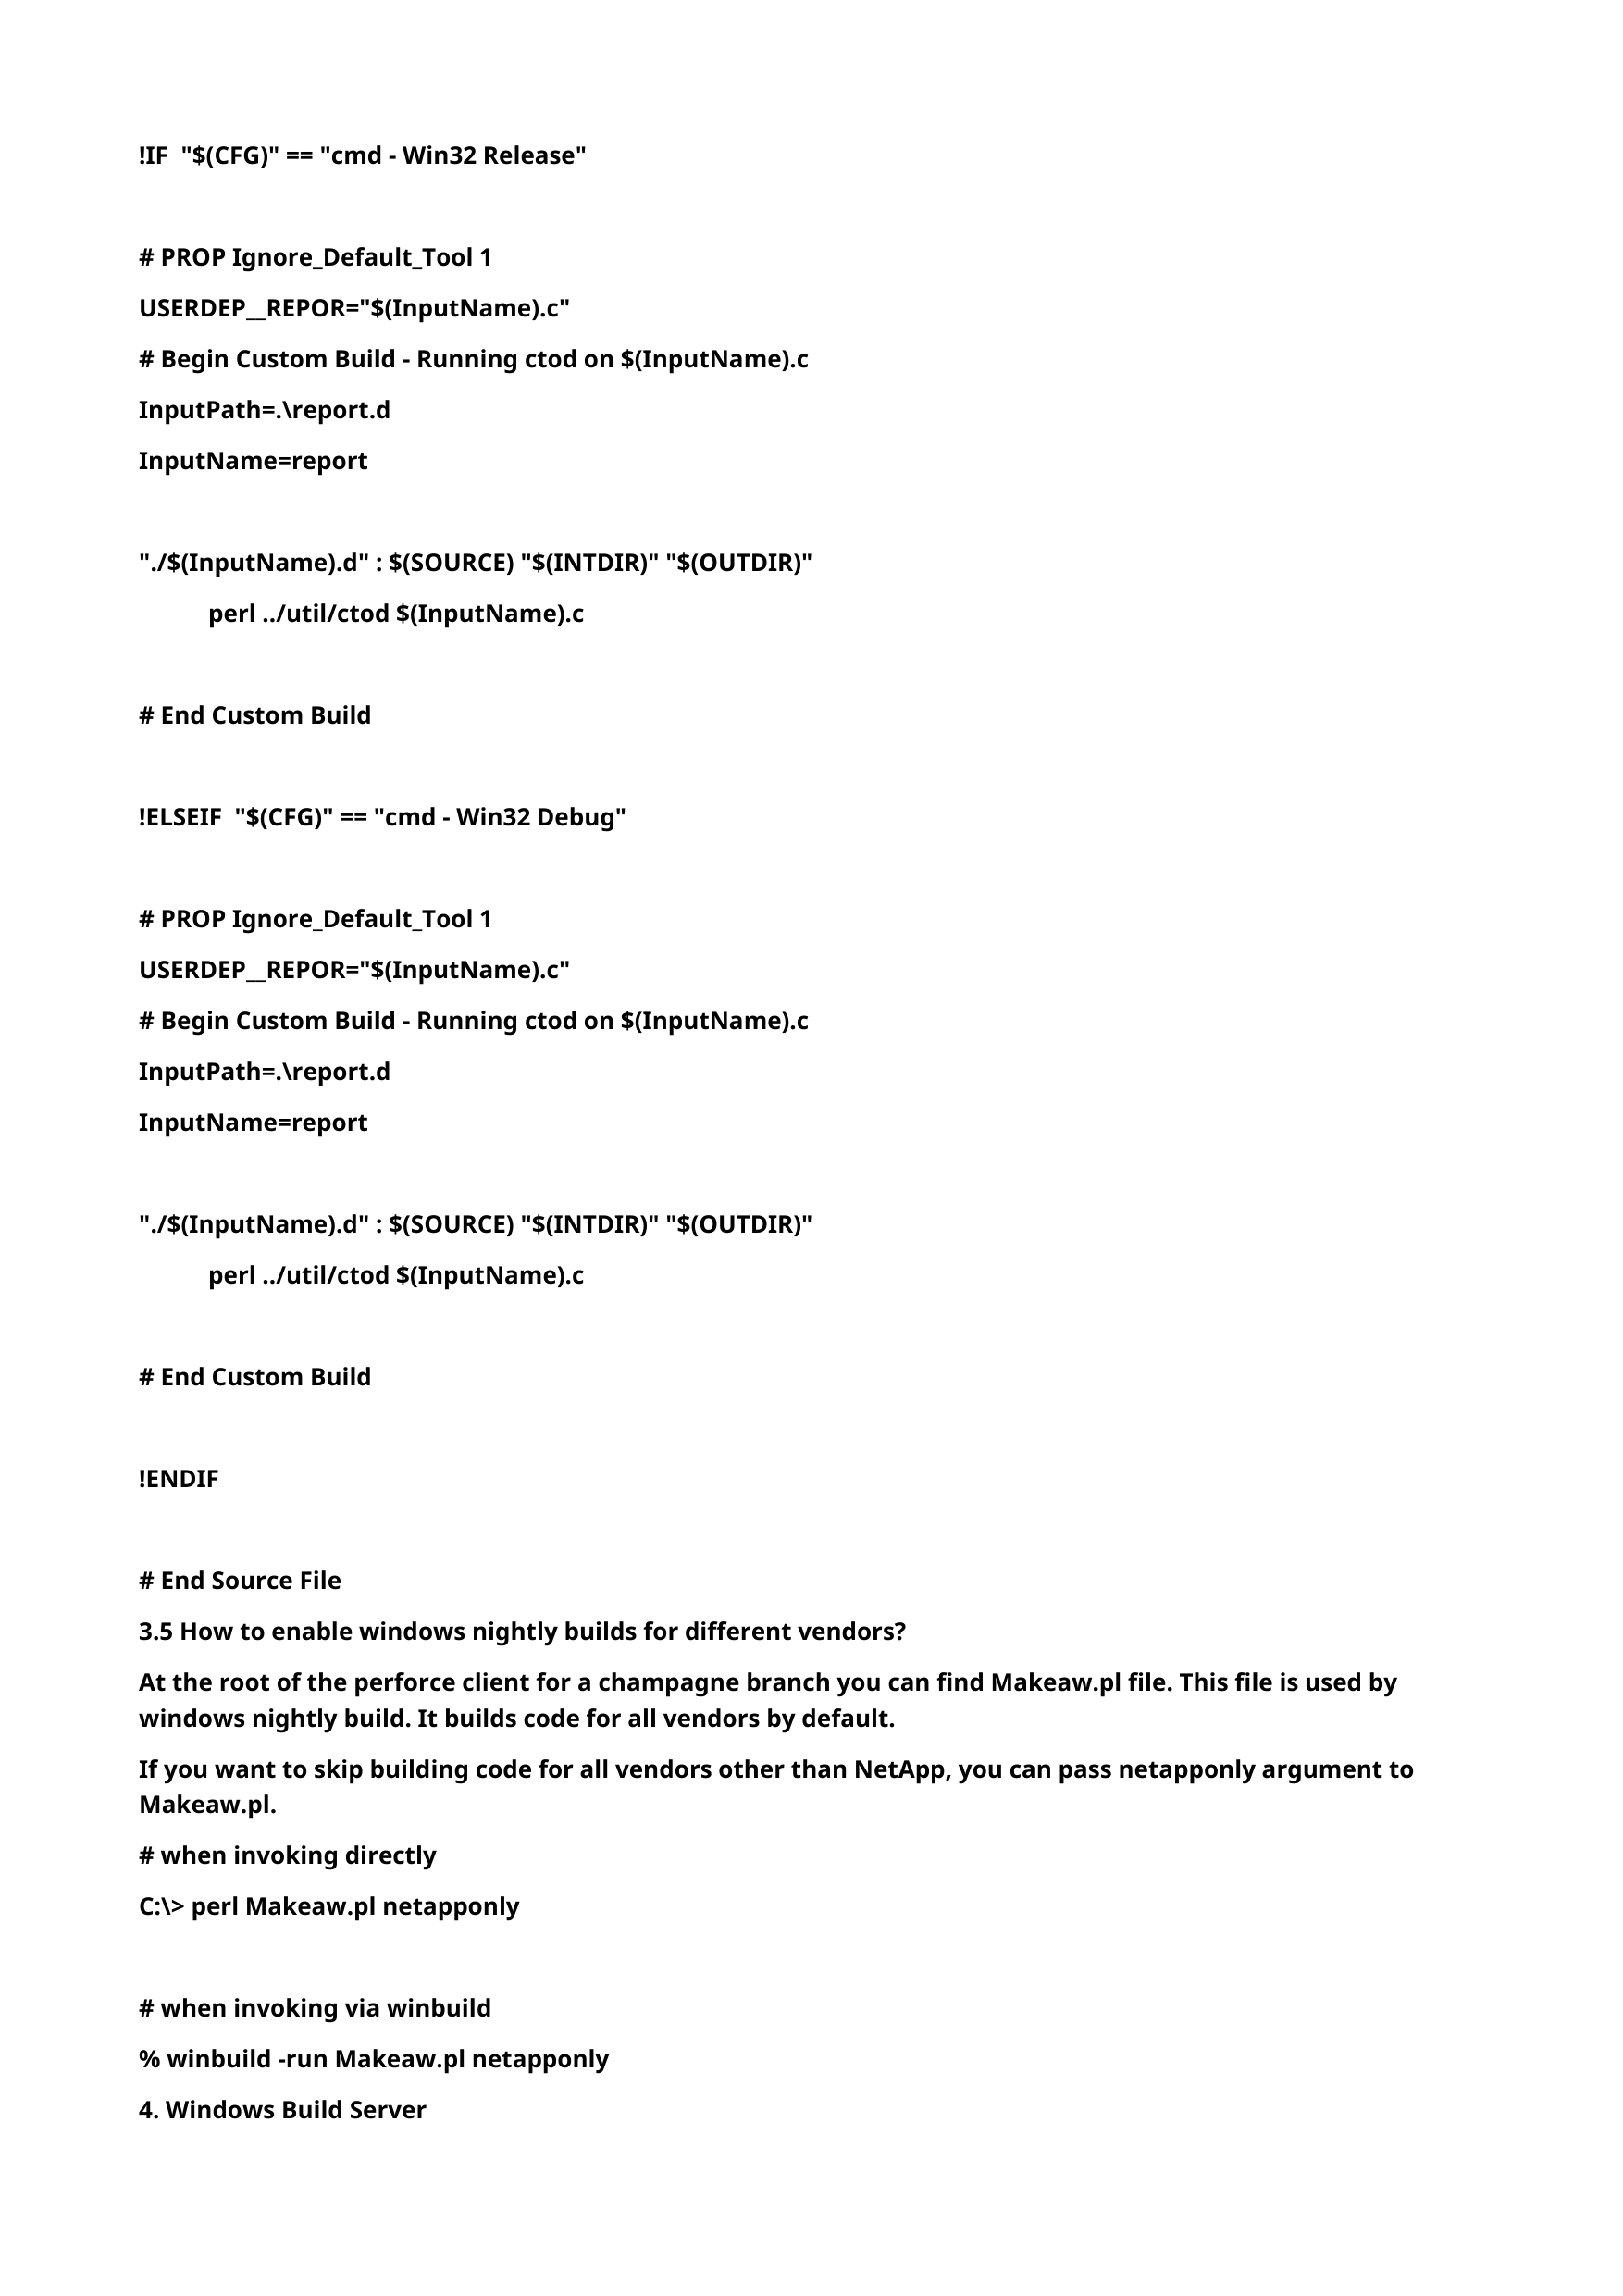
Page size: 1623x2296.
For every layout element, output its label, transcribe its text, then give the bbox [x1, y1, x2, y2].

text !ELSEIF "$(CFG)" == "cmd - Win32 Debug" [139, 800, 1484, 834]
text "./$(InputName).d" : $(SOURCE) "$(INTDIR)" "$(OUTDIR)" [139, 546, 1484, 579]
text # Begin Custom Build - Running ctod on $(InputName).c [139, 342, 1484, 376]
text "./$(InputName).d" : $(SOURCE) "$(INTDIR)" "$(OUTDIR)" [139, 1208, 1484, 1241]
text % winbuild -run Makeaw.pl netapponly [139, 2042, 1484, 2075]
text # Begin Custom Build - Running ctod on $(InputName).c [139, 1004, 1484, 1037]
text InputName=report [139, 444, 1484, 478]
text 3.5 How to enable windows nightly builds for different vendors? [139, 1615, 1484, 1648]
text # PROP Ignore_Default_Tool 1 [139, 902, 1484, 936]
text # PROP Ignore_Default_Tool 1 [139, 241, 1484, 274]
text # End Source File [139, 1564, 1484, 1597]
text # End Custom Build [139, 1360, 1484, 1394]
text perl ../util/ctod $(InputName).c [139, 1259, 1484, 1292]
text # when invoking directly [139, 1839, 1484, 1871]
text 4. Windows Build Server [139, 2093, 1484, 2126]
text C:\> perl Makeaw.pl netapponly [139, 1890, 1484, 1922]
text InputPath=.\report.d [139, 1055, 1484, 1088]
text !IF "$(CFG)" == "cmd - Win32 Release" [139, 139, 1484, 172]
text !ENDIF [139, 1462, 1484, 1496]
text USERDEP__REPOR="$(InputName).c" [139, 292, 1484, 325]
text InputName=report [139, 1106, 1484, 1139]
text At the root of the perforce client for a champagne branch you can find Makeaw.pl file. This file is used by windows nightly build. It builds code for all vendors by default. [139, 1666, 1484, 1734]
text InputPath=.\report.d [139, 393, 1484, 427]
text # when invoking via winbuild [139, 1992, 1484, 2024]
text # End Custom Build [139, 699, 1484, 732]
text If you want to skip building code for all vendors other than NetApp, you can pass netapponly argument to Makeaw.pl. [139, 1752, 1484, 1820]
text perl ../util/ctod $(InputName).c [139, 597, 1484, 630]
text USERDEP__REPOR="$(InputName).c" [139, 953, 1484, 987]
